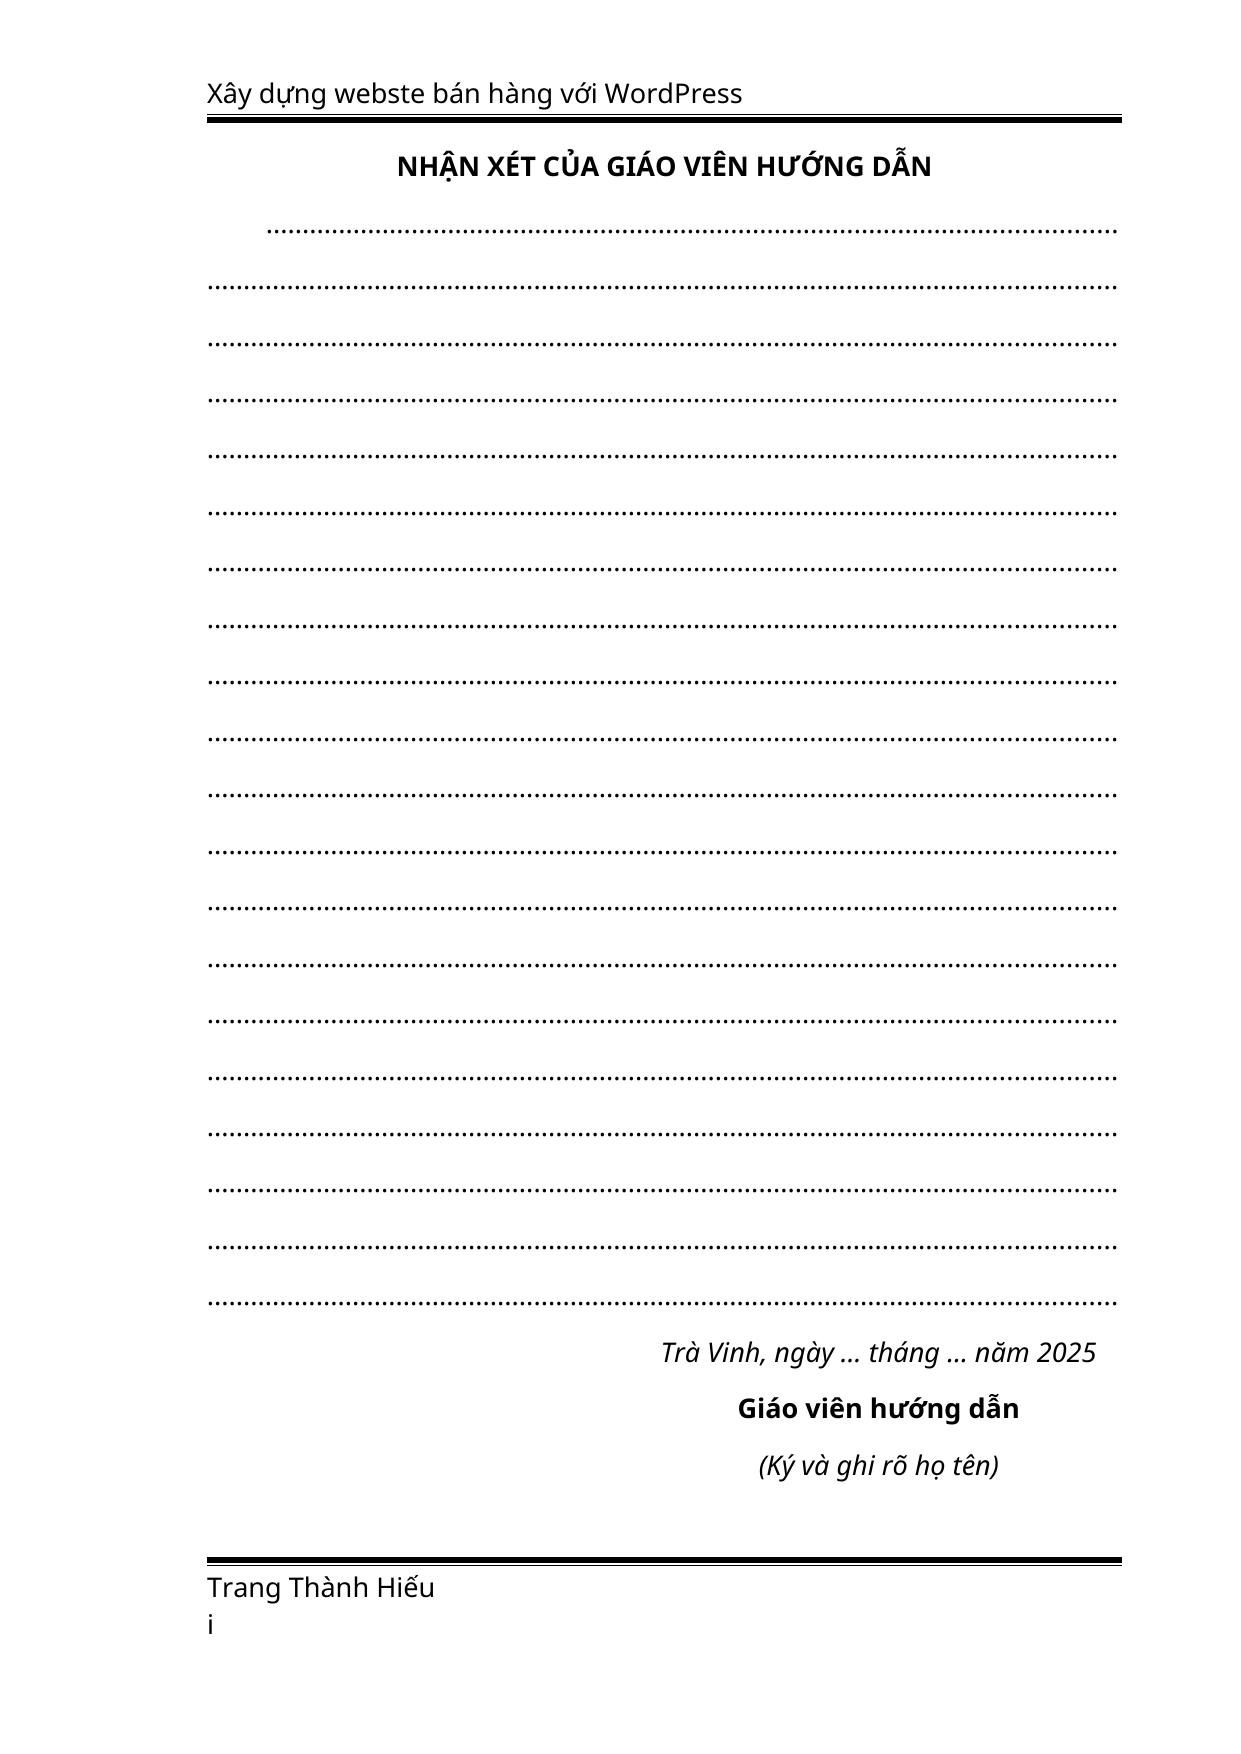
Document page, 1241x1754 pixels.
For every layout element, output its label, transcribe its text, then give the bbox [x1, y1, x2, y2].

text Giáo viên hướng dẫn [635, 1390, 1122, 1427]
text Trà Vinh, ngày … tháng … năm 2025 [635, 1333, 1122, 1370]
text NHẬN XÉT CỦA GIÁO VIÊN HƯỚNG DẪN [207, 148, 1122, 184]
text (Ký và ghi rõ họ tên) [635, 1446, 1122, 1483]
